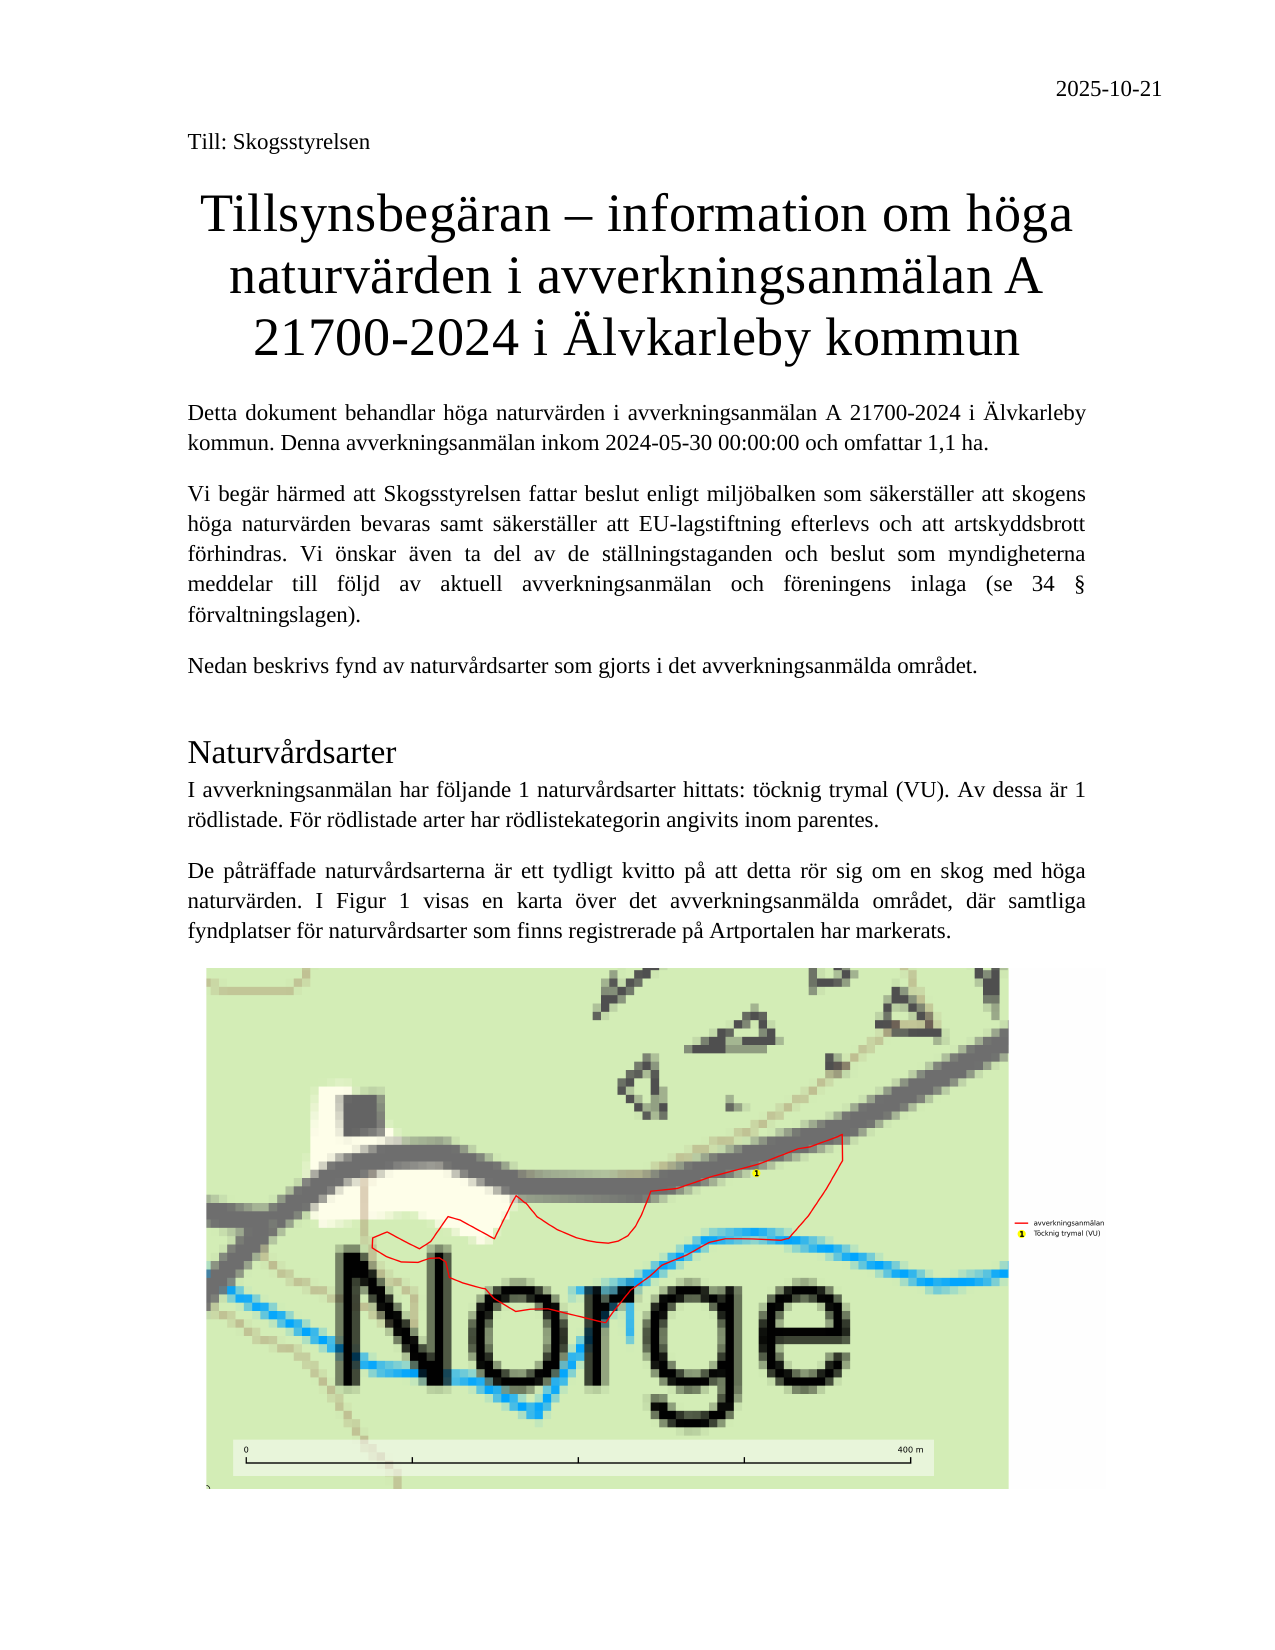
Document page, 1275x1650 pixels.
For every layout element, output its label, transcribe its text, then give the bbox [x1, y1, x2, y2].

subtitle Naturvårdsarter [187, 732, 1087, 770]
text I avverkningsanmälan har följande 1 naturvårdsarter hittats: töcknig trymal (VU). Av dessa är 1 rödlistade. För rödlistade arter har rödlistekategorin angivits inom parentes. [187, 776, 1087, 832]
text Detta dokument behandlar höga naturvärden i avverkningsanmälan A 21700-2024 i Älvkarleby kommun. Denna avverkningsanmälan inkom 2024-05-30 00:00:00 och omfattar 1,1 ha. [187, 398, 1087, 455]
text Nedan beskrivs fynd av naturvårdsarter som gjorts i det avverkningsanmälda området. [187, 652, 1087, 678]
text De påträffade naturvårdsarterna är ett tydligt kvitto på att detta rör sig om en skog med höga naturvärden. I Figur 1 visas en karta över det avverkningsanmälda området, där samtliga fyndplatser för naturvårdsarter som finns registrerade på Artportalen har markerats. [187, 857, 1087, 944]
title Tillsynsbegäran – information om höga naturvärden i avverkningsanmälan A 21700-2024 i Älvkarleby kommun [187, 180, 1087, 367]
picture [206, 968, 1107, 1489]
text Vi begär härmed att Skogsstyrelsen fattar beslut enligt miljöbalken som säkerställer att skogens höga naturvärden bevaras samt säkerställer att EU-lagstiftning efterlevs och att artskyddsbrott förhindras. Vi önskar även ta del av de ställningstaganden och beslut som myndigheterna meddelar till följd av aktuell avverkningsanmälan och föreningens inlaga (se 34 § förvaltningslagen). [187, 480, 1087, 627]
